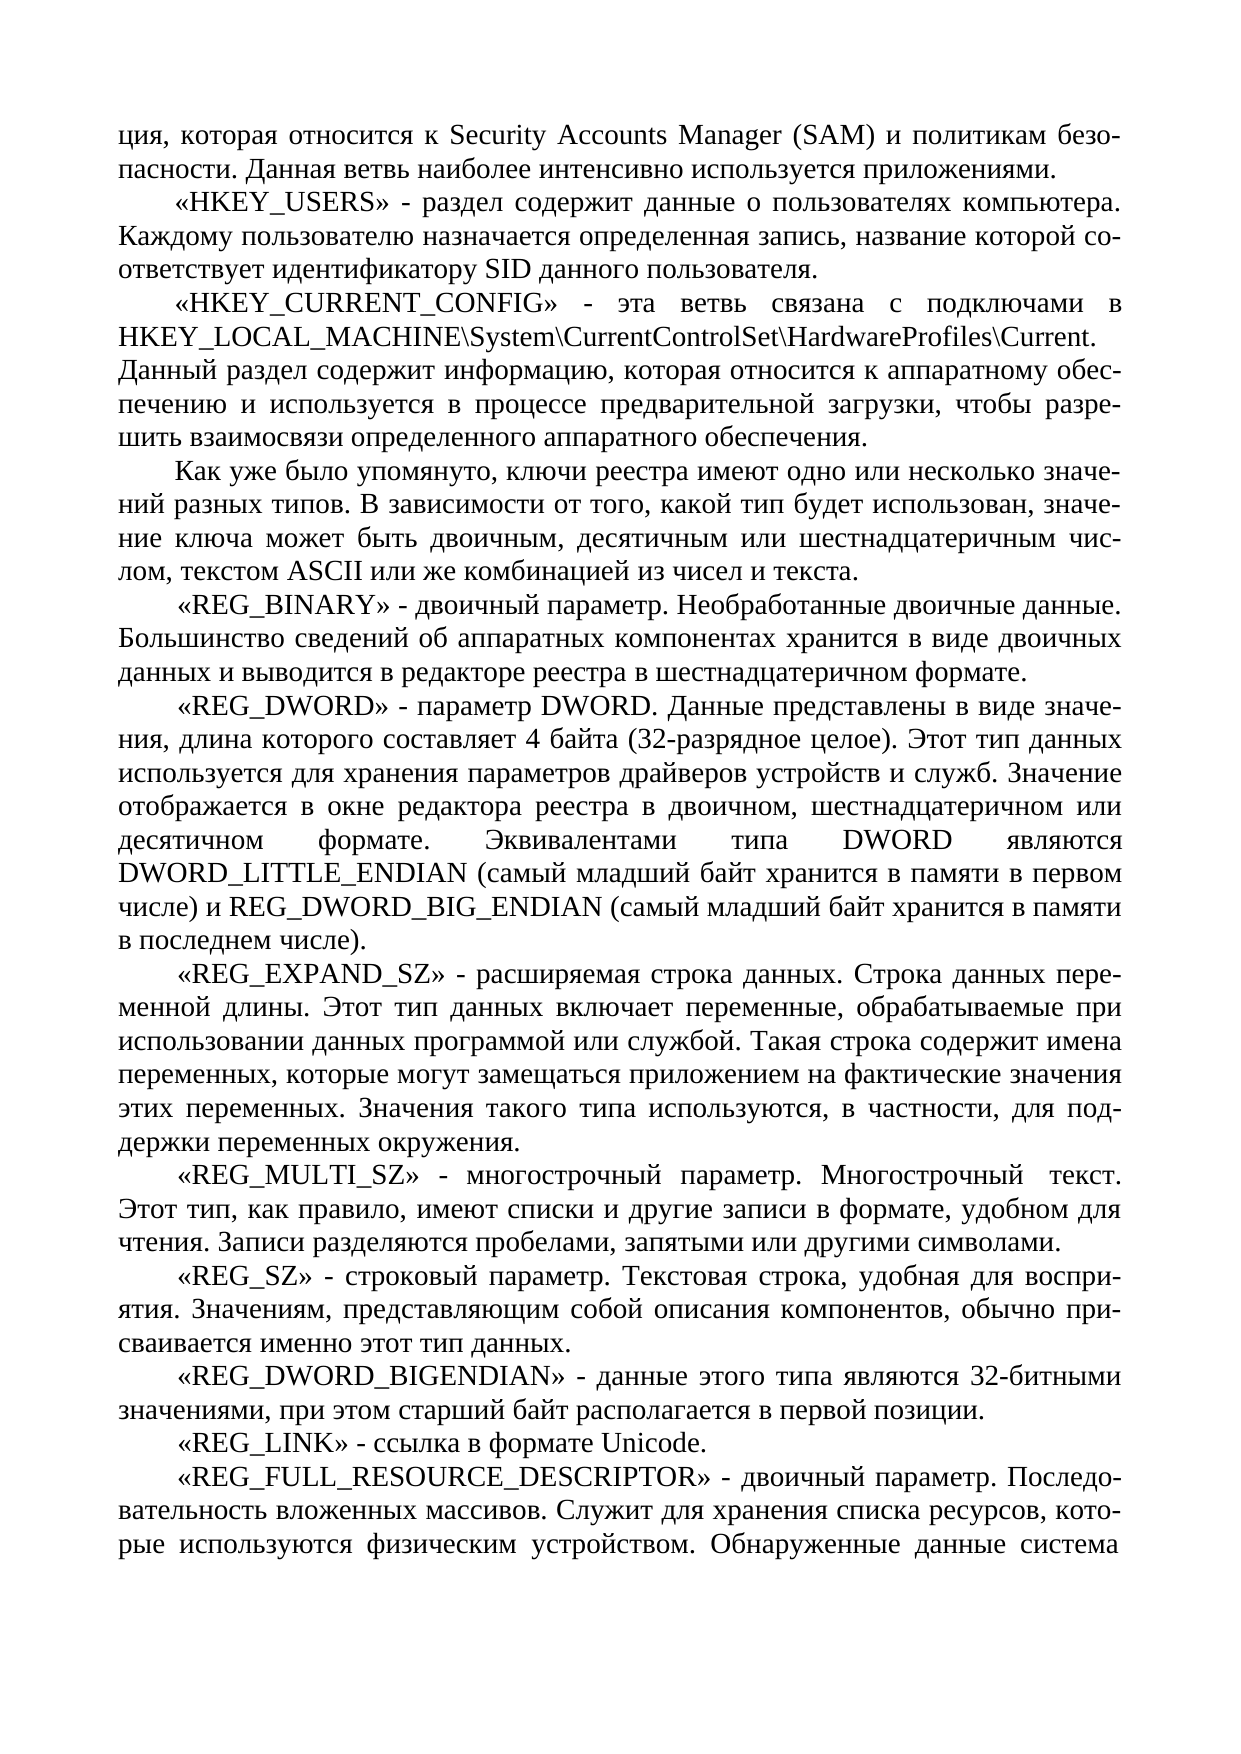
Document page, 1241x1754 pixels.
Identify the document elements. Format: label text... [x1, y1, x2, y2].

text «REG_BINARY» - двоичный параметр. Необработанные двоичные данные. Большинство сведений об аппаратных компонентах хранится в виде двоичных данных и выводится в редакторе реестра в шестнадцатеричном формате. [118, 587, 1122, 688]
text ция, которая относится к Security Accounts Manager (SAM) и политикам безо- пасности. Данная ветвь наиболее интенсивно используется приложениями. [118, 117, 1122, 184]
text «REG_LINK» - ссылка в формате Unicode. [177, 1426, 1169, 1459]
text Как уже было упомянуто, ключи реестра имеют одно или несколько значе- ний разных типов. В зависимости от того, какой тип будет использован, значе- ние ключа может быть двоичным, десятичным или шестнадцатеричным чис- лом, текстом ASCII или же комбинацией из чисел и текста. [118, 453, 1122, 587]
text «REG_DWORD_BIGENDIAN» - данные этого типа являются 32-битными значениями, при этом старший байт располагается в первой позиции. [118, 1358, 1122, 1426]
text «REG_DWORD» - параметр DWORD. Данные представлены в виде значе- ния, длина которого составляет 4 байта (32-разрядное целое). Этот тип данных используется для хранения параметров драйверов устройств и служб. Значение отображается в окне редактора реестра в двоичном, шестнадцатеричном или десятичном формате. Эквивалентами типа DWORD являются DWORD_LITTLE_ENDIAN (самый младший байт хранится в памяти в первом числе) и REG_DWORD_BIG_ENDIAN (самый младший байт хранится в памяти в последнем числе). [118, 688, 1123, 956]
text «REG_FULL_RESOURCE_DESCRIPTOR» - двоичный параметр. Последо- вательность вложенных массивов. Служит для хранения списка ресурсов, кото- рые используются физическим устройством. Обнаруженные данные система [118, 1459, 1122, 1559]
text Данный раздел содержит информацию, которая относится к аппаратному обес- печению и используется в процессе предварительной загрузки, чтобы разре- шить взаимосвязи определенного аппаратного обеспечения. [118, 352, 1122, 453]
text «HKEY_CURRENT_CONFIG» - эта ветвь связана с подключами в HKEY_LOCAL_MACHINE\System\CurrentControlSet\HardwareProfiles\Current. [118, 285, 1123, 352]
text «HKEY_USERS» - раздел содержит данные о пользователях компьютера. Каждому пользователю назначается определенная запись, название которой со- ответствует идентификатору SID данного пользователя. [118, 184, 1122, 285]
text «REG_SZ» - строковый параметр. Текстовая строка, удобная для воспри- ятия. Значениям, представляющим собой описания компонентов, обычно при- сваивается именно этот тип данных. [118, 1258, 1122, 1358]
text «REG_EXPAND_SZ» - расширяемая строка данных. Строка данных пере- менной длины. Этот тип данных включает переменные, обрабатываемые при использовании данных программой или службой. Такая строка содержит имена переменных, которые могут замещаться приложением на фактические значения этих переменных. Значения такого типа используются, в частности, для под- держки переменных окружения. [118, 956, 1123, 1157]
text «REG_MULTI_SZ» - многострочный параметр. Многострочный текст. Этот тип, как правило, имеют списки и другие записи в формате, удобном для чтения. Записи разделяются пробелами, запятыми или другими символами. [118, 1157, 1122, 1258]
